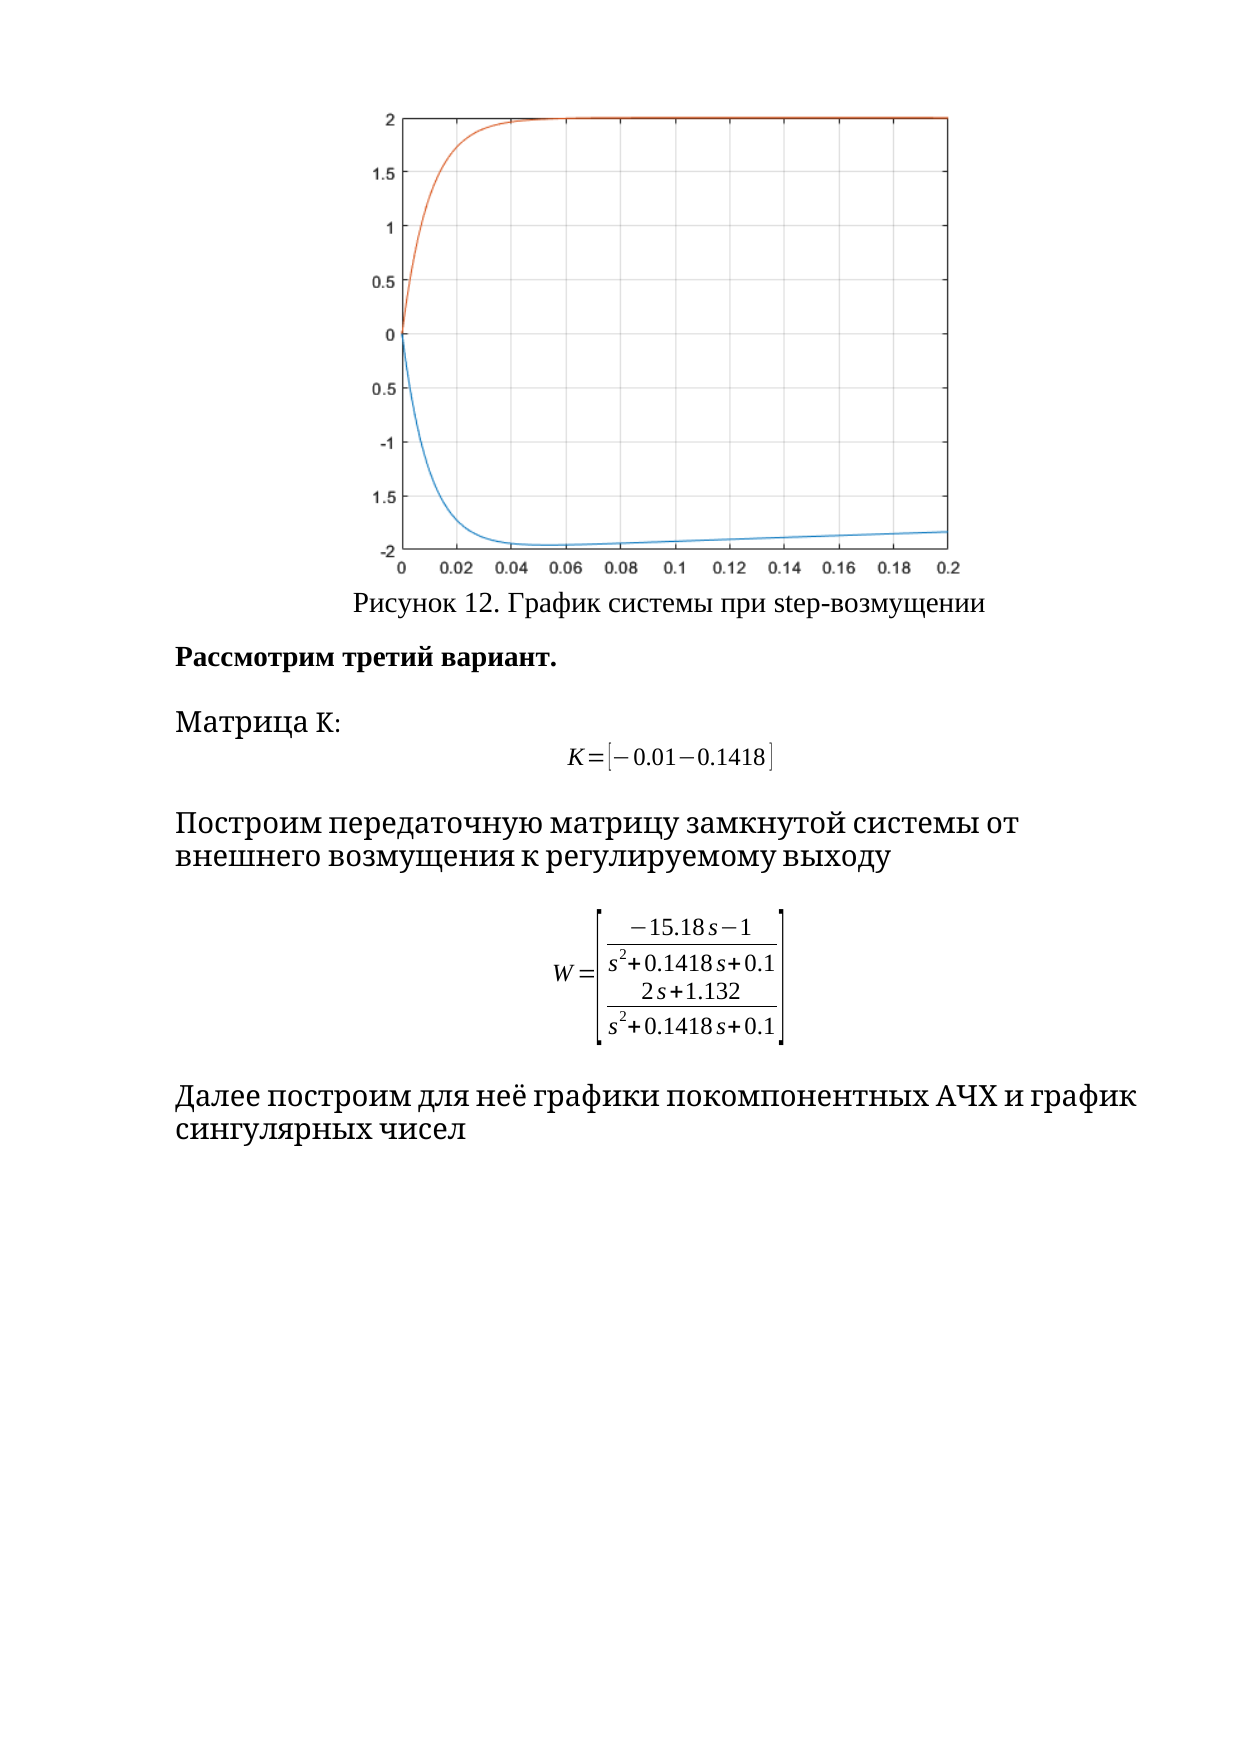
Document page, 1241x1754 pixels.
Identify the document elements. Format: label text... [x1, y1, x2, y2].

text Далее построим для неё графики покомпонентных АЧХ и график сингулярных чисел [175, 1080, 1163, 1147]
picture [372, 108, 966, 585]
text Рисунок 12. График системы при step-возмущении [175, 585, 1163, 618]
text Построим передаточную матрицу замкнутой системы от внешнего возмущения к регулируемому выходу [175, 807, 1163, 874]
text Матрица K: [175, 706, 1163, 740]
text Рассмотрим третий вариант. [175, 639, 1163, 673]
